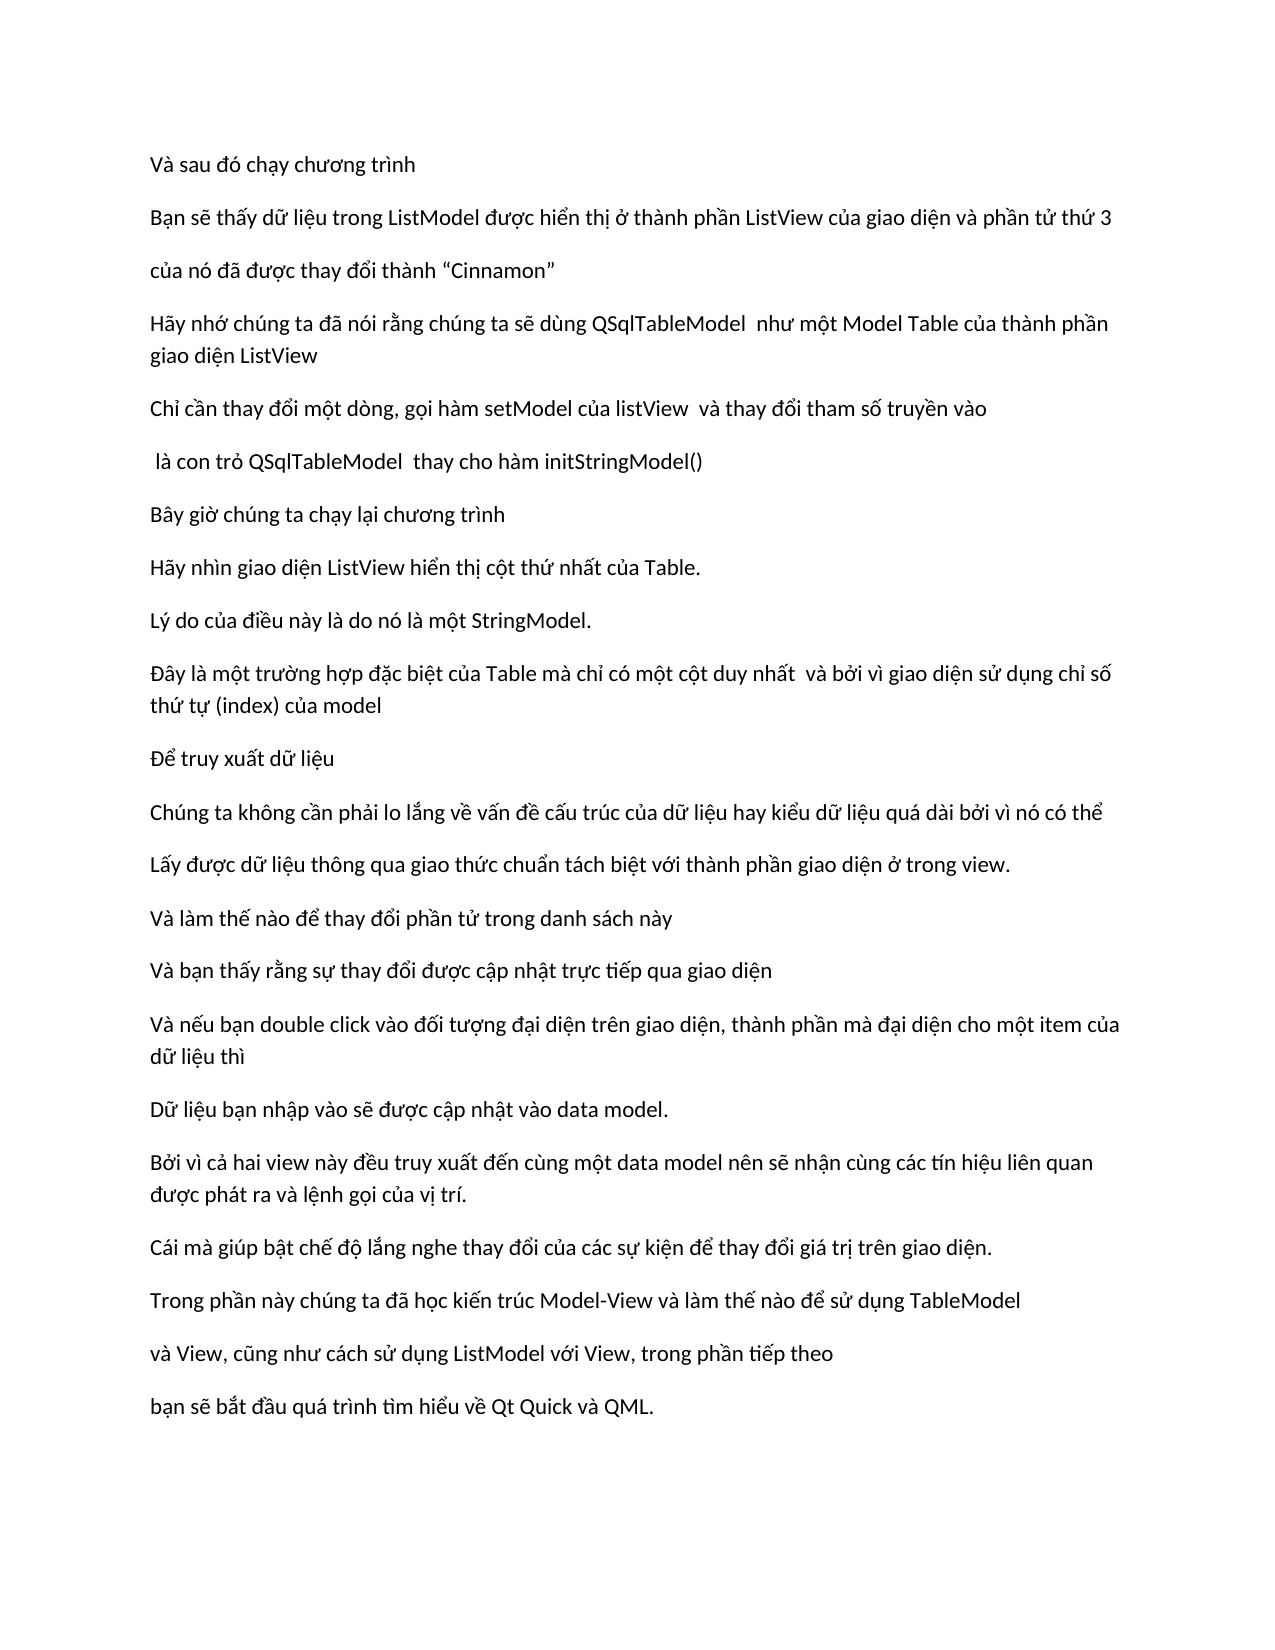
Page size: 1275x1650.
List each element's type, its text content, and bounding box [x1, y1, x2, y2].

text Và bạn thấy rằng sự thay đổi được cập nhật trực tiếp qua giao diện [150, 957, 1125, 985]
text Và sau đó chạy chương trình [150, 150, 1125, 178]
text Bây giờ chúng ta chạy lại chương trình [150, 500, 1125, 528]
text Hãy nhớ chúng ta đã nói rằng chúng ta sẽ dùng QSqlTableModel như một Model Table của thành phần giao diện ListView [150, 309, 1125, 369]
text Hãy nhìn giao diện ListView hiển thị cột thứ nhất của Table. [150, 553, 1125, 581]
text của nó đã được thay đổi thành “Cinnamon” [150, 256, 1125, 284]
text Dữ liệu bạn nhập vào sẽ được cập nhật vào data model. [150, 1095, 1125, 1123]
text Bạn sẽ thấy dữ liệu trong ListModel được hiển thị ở thành phần ListView của giao diện và phần tử thứ 3 [150, 203, 1125, 231]
text và View, cũng như cách sử dụng ListModel với View, trong phần tiếp theo [150, 1339, 1125, 1367]
text Chúng ta không cần phải lo lắng về vấn đề cấu trúc của dữ liệu hay kiểu dữ liệu quá dài bởi vì nó có thể [150, 798, 1125, 826]
text Chỉ cần thay đổi một dòng, gọi hàm setModel của listView và thay đổi tham số truyền vào [150, 394, 1125, 422]
text bạn sẽ bắt đầu quá trình tìm hiểu về Qt Quick và QML. [150, 1392, 1125, 1420]
text Trong phần này chúng ta đã học kiến trúc Model-View và làm thế nào để sử dụng TableModel [150, 1286, 1125, 1314]
text Lý do của điều này là do nó là một StringModel. [150, 606, 1125, 634]
text là con trỏ QSqlTableModel thay cho hàm initStringModel() [150, 447, 1125, 475]
text Để truy xuất dữ liệu [150, 744, 1125, 773]
text Và làm thế nào để thay đổi phần tử trong danh sách này [150, 904, 1125, 932]
text Bởi vì cả hai view này đều truy xuất đến cùng một data model nên sẽ nhận cùng các tín hiệu liên quan được phát ra và lệnh gọi của vị trí. [150, 1148, 1125, 1208]
text Và nếu bạn double click vào đối tượng đại diện trên giao diện, thành phần mà đại diện cho một item của dữ liệu thì [150, 1010, 1125, 1070]
text Cái mà giúp bật chế độ lắng nghe thay đổi của các sự kiện để thay đổi giá trị trên giao diện. [150, 1233, 1125, 1261]
text Đây là một trường hợp đặc biệt của Table mà chỉ có một cột duy nhất và bởi vì giao diện sử dụng chỉ số thứ tự (index) của model [150, 659, 1125, 719]
text Lấy được dữ liệu thông qua giao thức chuẩn tách biệt với thành phần giao diện ở trong view. [150, 851, 1125, 879]
